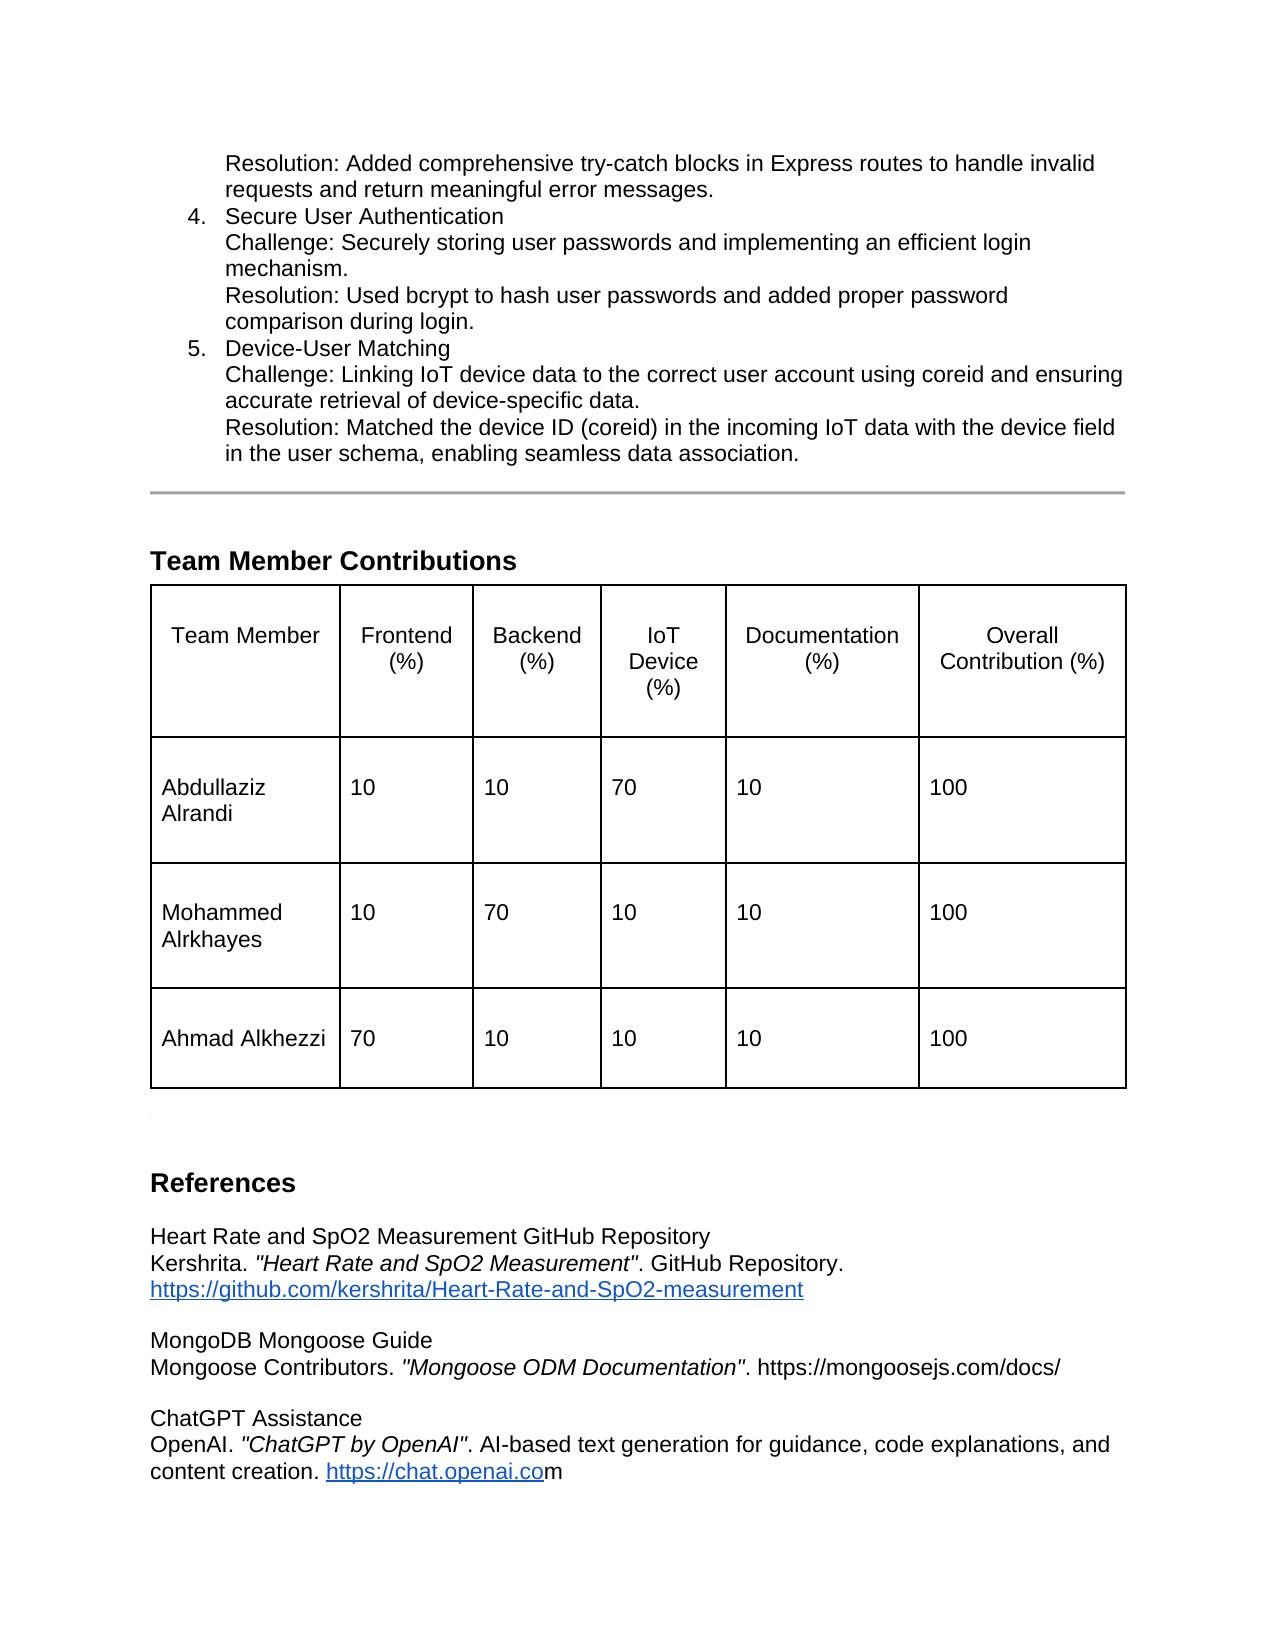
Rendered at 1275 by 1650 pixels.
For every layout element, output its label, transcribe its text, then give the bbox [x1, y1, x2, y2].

list Secure User Authentication Challenge: Securely storing user passwords and implementing an efficient login mechanism. Resolution: Used bcrypt to hash user passwords and added proper password comparison during login. [187, 203, 1125, 334]
table_header Backend (%) [474, 586, 600, 736]
table_cell 10 [727, 864, 918, 987]
table_cell 10 [727, 989, 918, 1087]
table_cell 10 [727, 738, 918, 862]
table_cell 70 [341, 989, 472, 1087]
text Heart Rate and SpO2 Measurement GitHub Repository Kershrita. "Heart Rate and SpO2 Measurement". GitHub Repository. https://github.com/kershrita/Heart-Rate-and-SpO2-measurement [150, 1223, 1125, 1302]
table_cell 70 [474, 864, 600, 987]
table_cell Mohammed Alrkhayes [152, 864, 339, 987]
table_header Frontend (%) [341, 586, 472, 736]
table_cell 10 [602, 989, 725, 1087]
table_cell Ahmad Alkhezzi [152, 989, 339, 1087]
table_header Team Member [152, 586, 339, 736]
table_cell 10 [474, 738, 600, 862]
text Team Member Contributions [150, 544, 1125, 576]
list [187, 150, 1125, 203]
text MongoDB Mongoose Guide Mongoose Contributors. "Mongoose ODM Documentation". https://mongoosejs.com/docs/ [150, 1327, 1125, 1380]
table_cell 70 [602, 738, 725, 862]
table_cell 10 [341, 864, 472, 987]
list Device-User Matching Challenge: Linking IoT device data to the correct user account using coreid and ensuring accurate retrieval of device-specific data. Resolution: Matched the device ID (coreid) in the incoming IoT data with the device field in the user schema, enabling seamless data association. [187, 334, 1125, 466]
table_cell 10 [474, 989, 600, 1087]
text References [150, 1167, 1125, 1198]
table_header Overall Contribution (%) [920, 586, 1125, 736]
table_header Documentation (%) [727, 586, 918, 736]
table_cell 100 [920, 864, 1125, 987]
text ChatGPT Assistance OpenAI. "ChatGPT by OpenAI". AI-based text generation for guidance, code explanations, and content creation. https://chat.openai.com [150, 1405, 1125, 1484]
table_header IoT Device (%) [602, 586, 725, 736]
table_cell 10 [602, 864, 725, 987]
table_cell 10 [341, 738, 472, 862]
table_cell 100 [920, 738, 1125, 862]
table_cell 100 [920, 989, 1125, 1087]
table_cell Abdullaziz Alrandi [152, 738, 339, 862]
